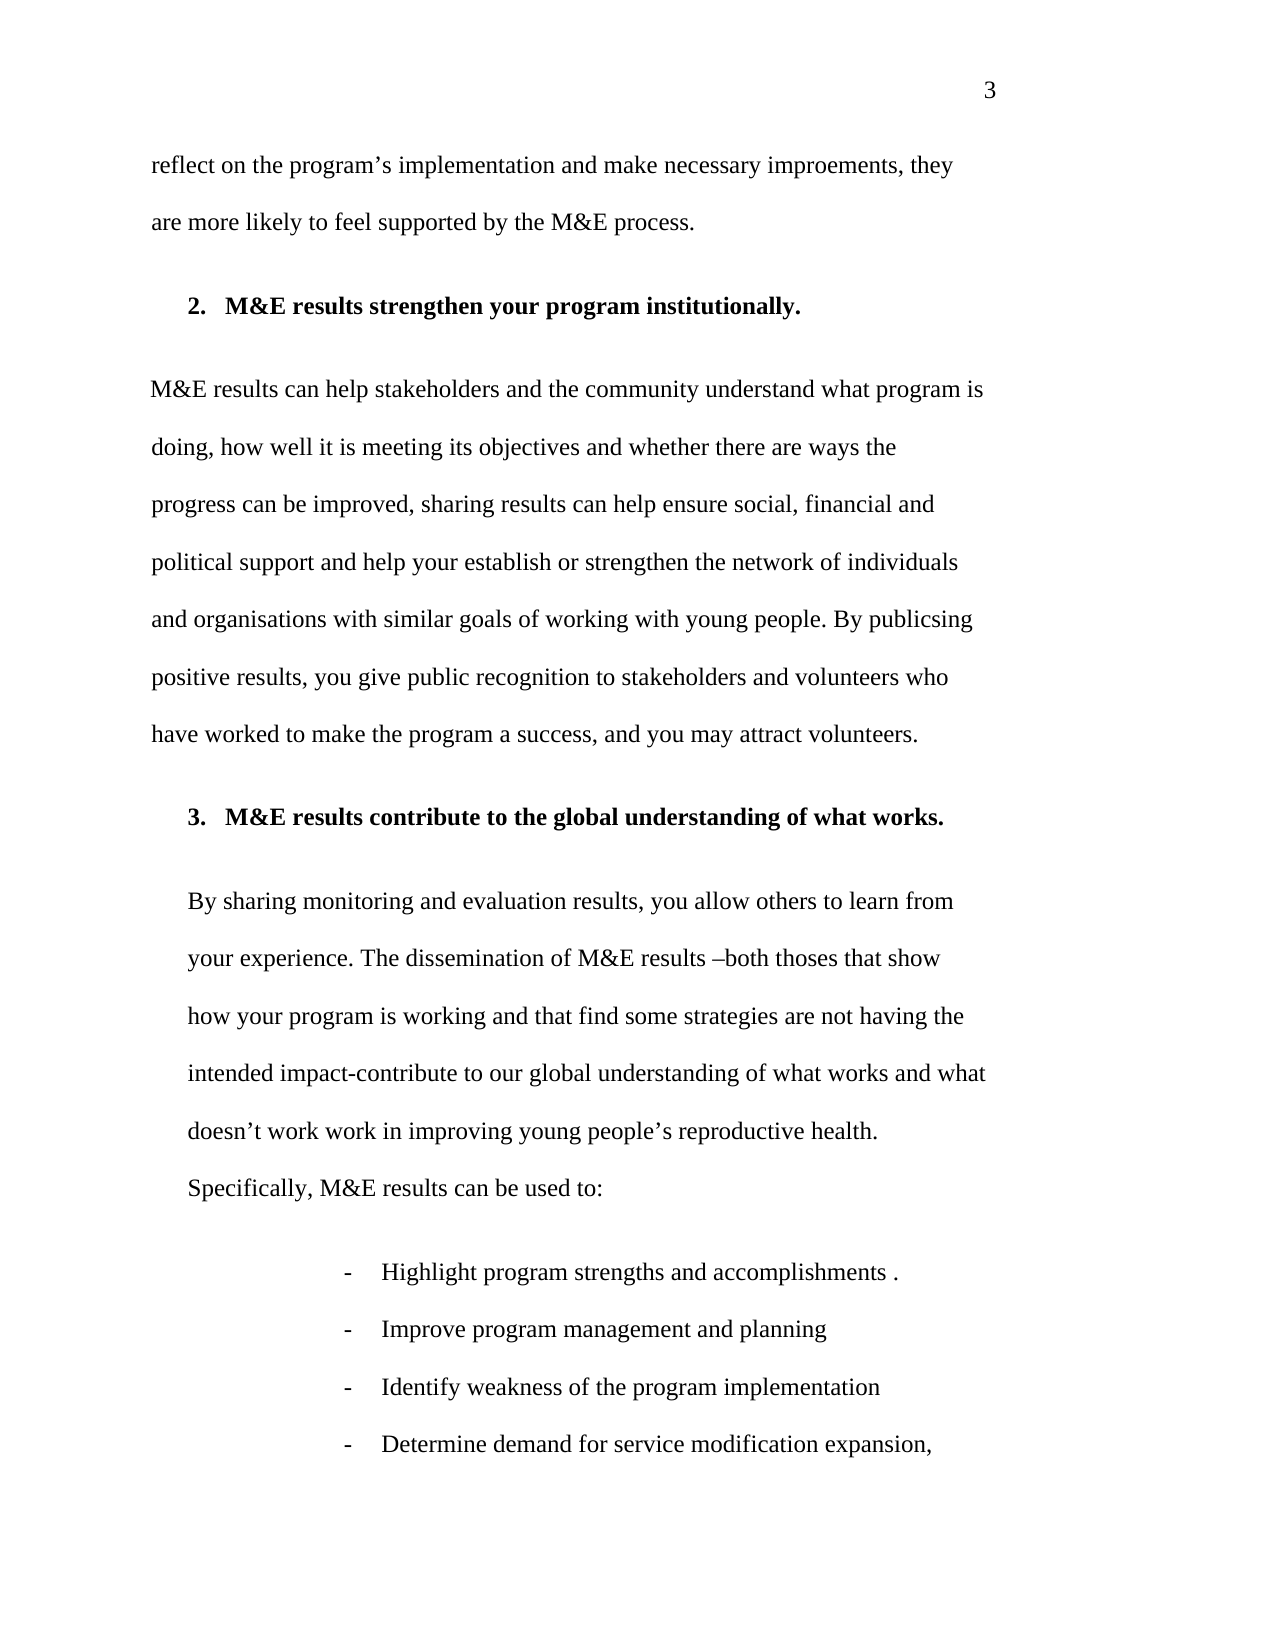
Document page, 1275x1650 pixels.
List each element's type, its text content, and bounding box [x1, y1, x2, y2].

text M&E results can help stakeholders and the community understand what program is doing, how well it is meeting its objectives and whether there are ways the progress can be improved, sharing results can help ensure social, financial and political support and help your establish or strengthen the network of individuals and organisations with similar goals of working with young people. By publicsing positive results, you give public recognition to stakeholders and volunteers who have worked to make the program a success, and you may attract volunteers. [150, 374, 987, 748]
list Improve program management and planning [344, 1314, 987, 1343]
list Highlight program strengths and accomplishments . [344, 1257, 987, 1285]
text By sharing monitoring and evaluation results, you allow others to learn from your experience. The dissemination of M&E results –both thoses that show how your program is working and that find some strategies are not having the intended impact-contribute to our global understanding of what works and what doesn’t work work in improving young people’s reproductive health. Specifically, M&E results can be used to: [187, 886, 987, 1202]
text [150, 150, 987, 236]
list M&E results contribute to the global understanding of what works. [187, 802, 987, 831]
list M&E results strengthen your program institutionally. [187, 291, 987, 319]
list Identify weakness of the program implementation [344, 1372, 987, 1400]
list Determine demand for service modification expansion, [344, 1429, 987, 1458]
